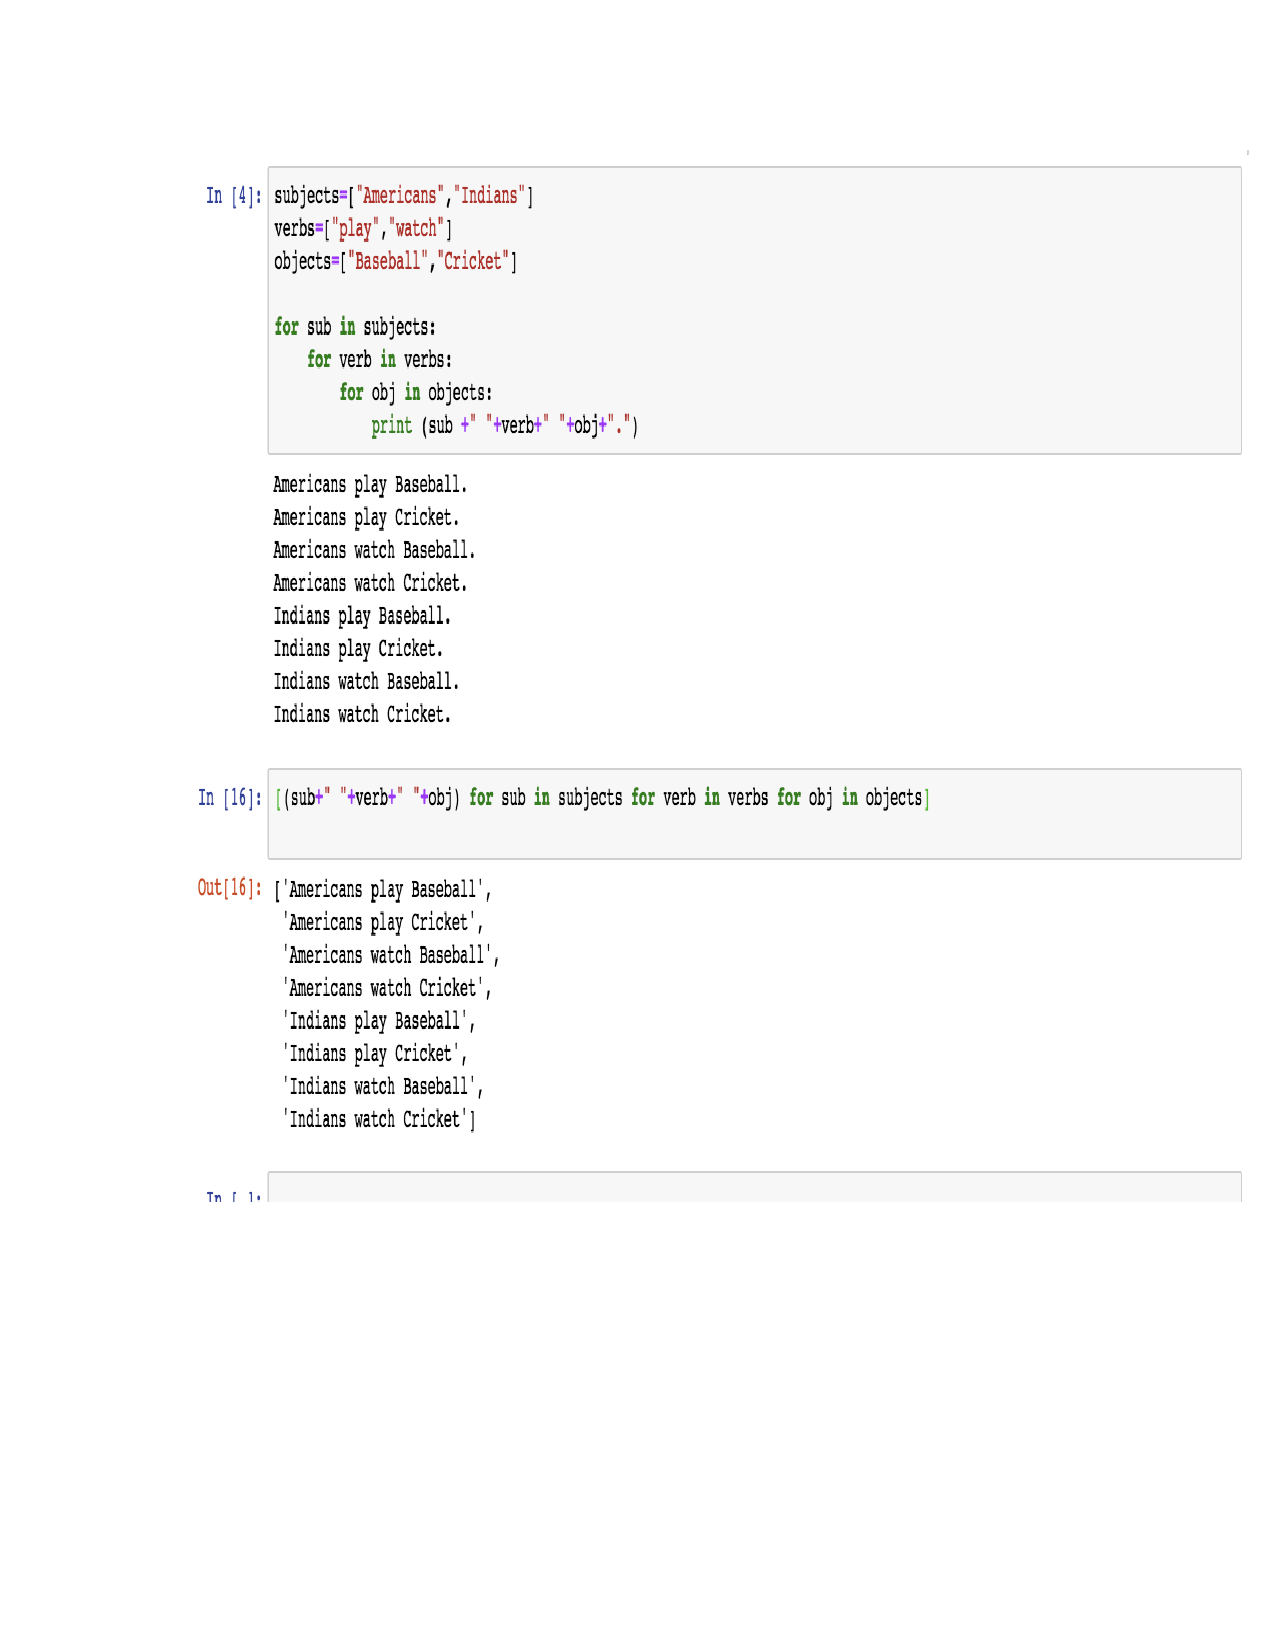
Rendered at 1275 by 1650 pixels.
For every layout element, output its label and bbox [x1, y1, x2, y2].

picture [187, 150, 1257, 1202]
